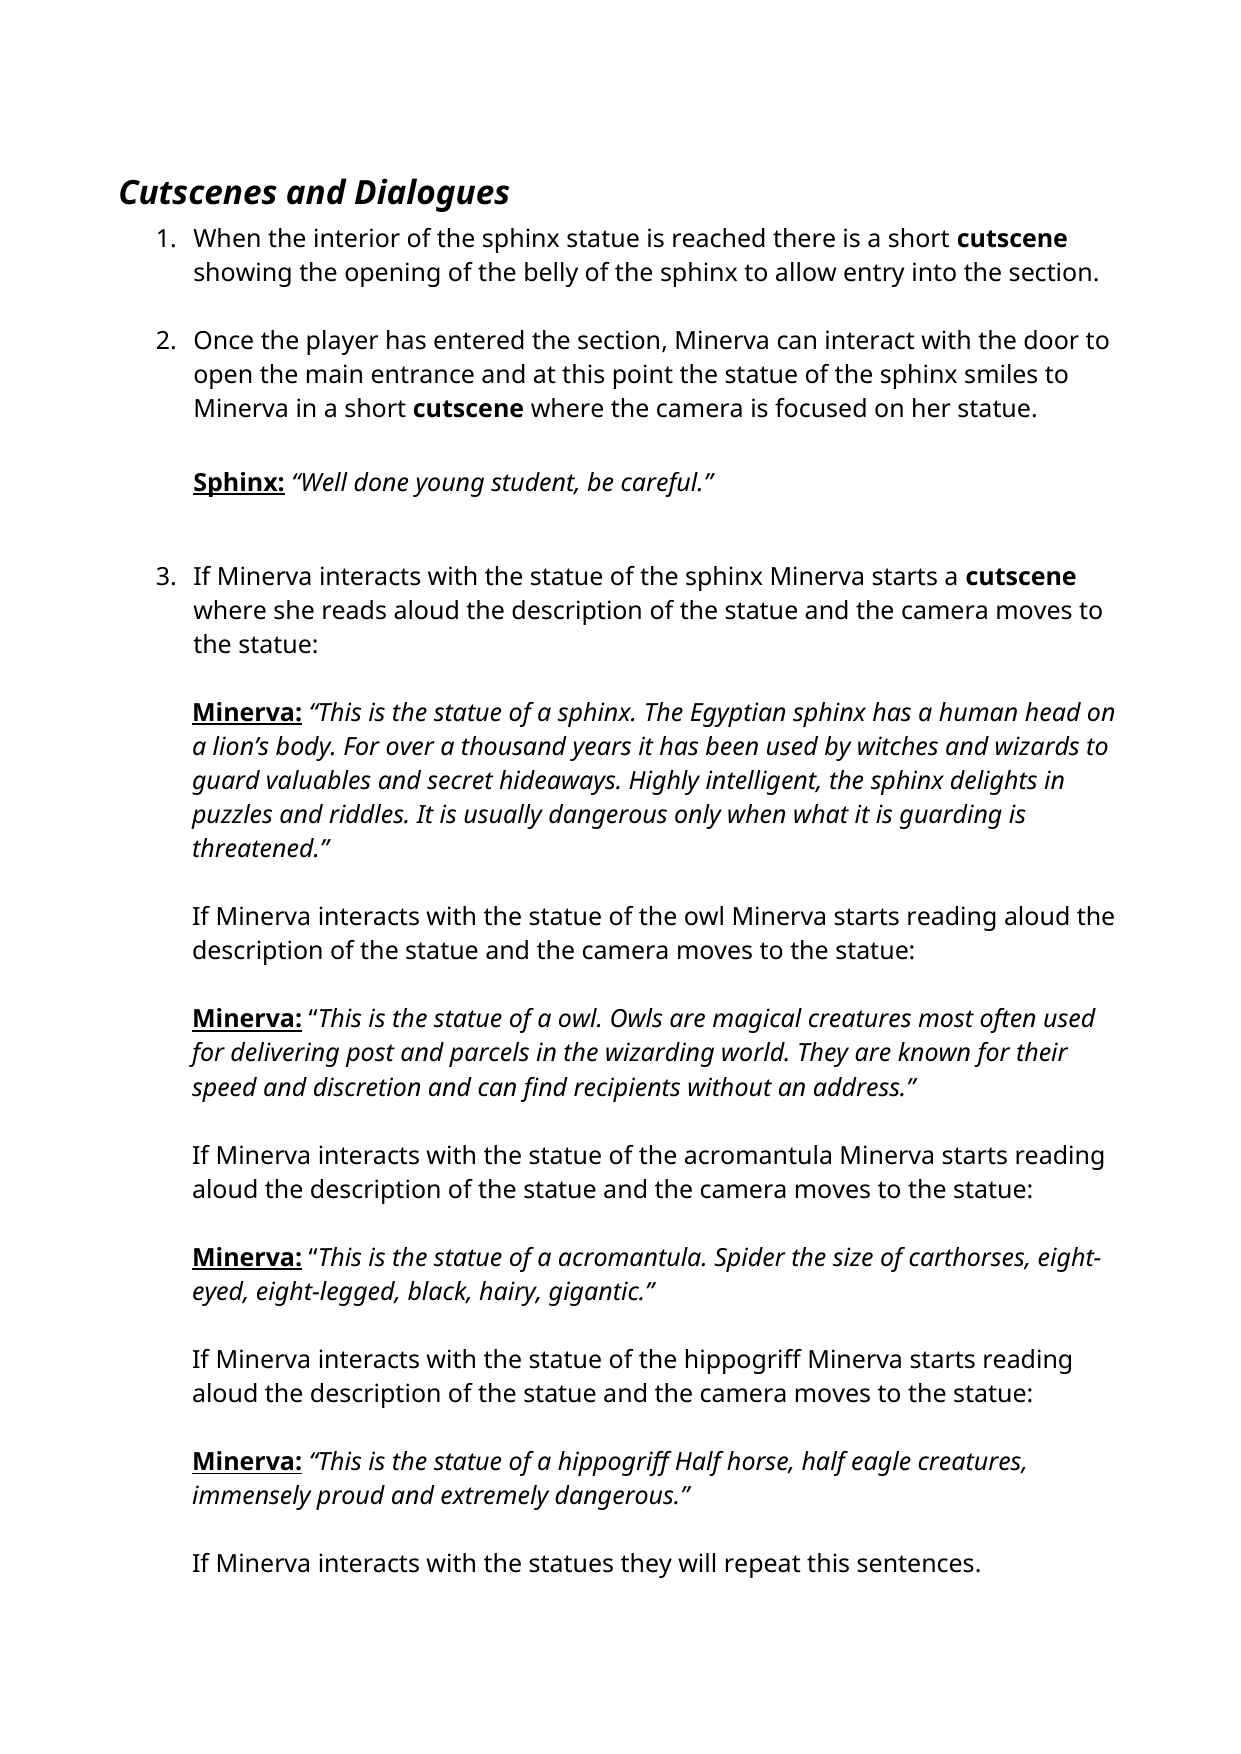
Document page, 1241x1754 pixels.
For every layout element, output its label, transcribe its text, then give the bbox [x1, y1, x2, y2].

text If Minerva interacts with the statue of the hippogriff Minerva starts reading aloud the description of the statue and the camera moves to the statue: [192, 1342, 1122, 1410]
text Minerva: “This is the statue of a acromantula. Spider the size of carthorses, eight-eyed, eight-legged, black, hairy, gigantic.” [192, 1239, 1122, 1308]
text If Minerva interacts with the statues they will repeat this sentences. [118, 1546, 1122, 1580]
text If Minerva interacts with the statue of the acromantula Minerva starts reading aloud the description of the statue and the camera moves to the statue: [192, 1137, 1122, 1205]
text Minerva: “This is the statue of a sphinx. The Egyptian sphinx has a human head on a lion’s body. For over a thousand years it has been used by witches and wizards to guard valuables and secret hideaways. Highly intelligent, the sphinx delights in puzzles and riddles. It is usually dangerous only when what it is guarding is threatened.” [192, 694, 1122, 865]
list If Minerva interacts with the statue of the sphinx Minerva starts a cutscene where she reads aloud the description of the statue and the camera moves to the statue: [156, 558, 1122, 660]
list Once the player has entered the section, Minerva can interact with the door to open the main entrance and at this point the statue of the sphinx smiles to Minerva in a short cutscene where the camera is focused on her statue. [156, 323, 1122, 425]
subtitle Cutscenes and Dialogues [118, 168, 1122, 214]
list When the interior of the sphinx statue is reached there is a short cutscene showing the opening of the belly of the sphinx to allow entry into the section. [156, 221, 1122, 289]
text Minerva: “This is the statue of a hippogriff Half horse, half eagle creatures, immensely proud and extremely dangerous.” [192, 1444, 1122, 1512]
text Minerva: “This is the statue of a owl. Owls are magical creatures most often used for delivering post and parcels in the wizarding world. They are known for their speed and discretion and can find recipients without an address.” [192, 1001, 1122, 1103]
list Sphinx: “Well done young student, be careful.” [193, 464, 1122, 498]
text If Minerva interacts with the statue of the owl Minerva starts reading aloud the description of the statue and the camera moves to the statue: [192, 899, 1122, 967]
